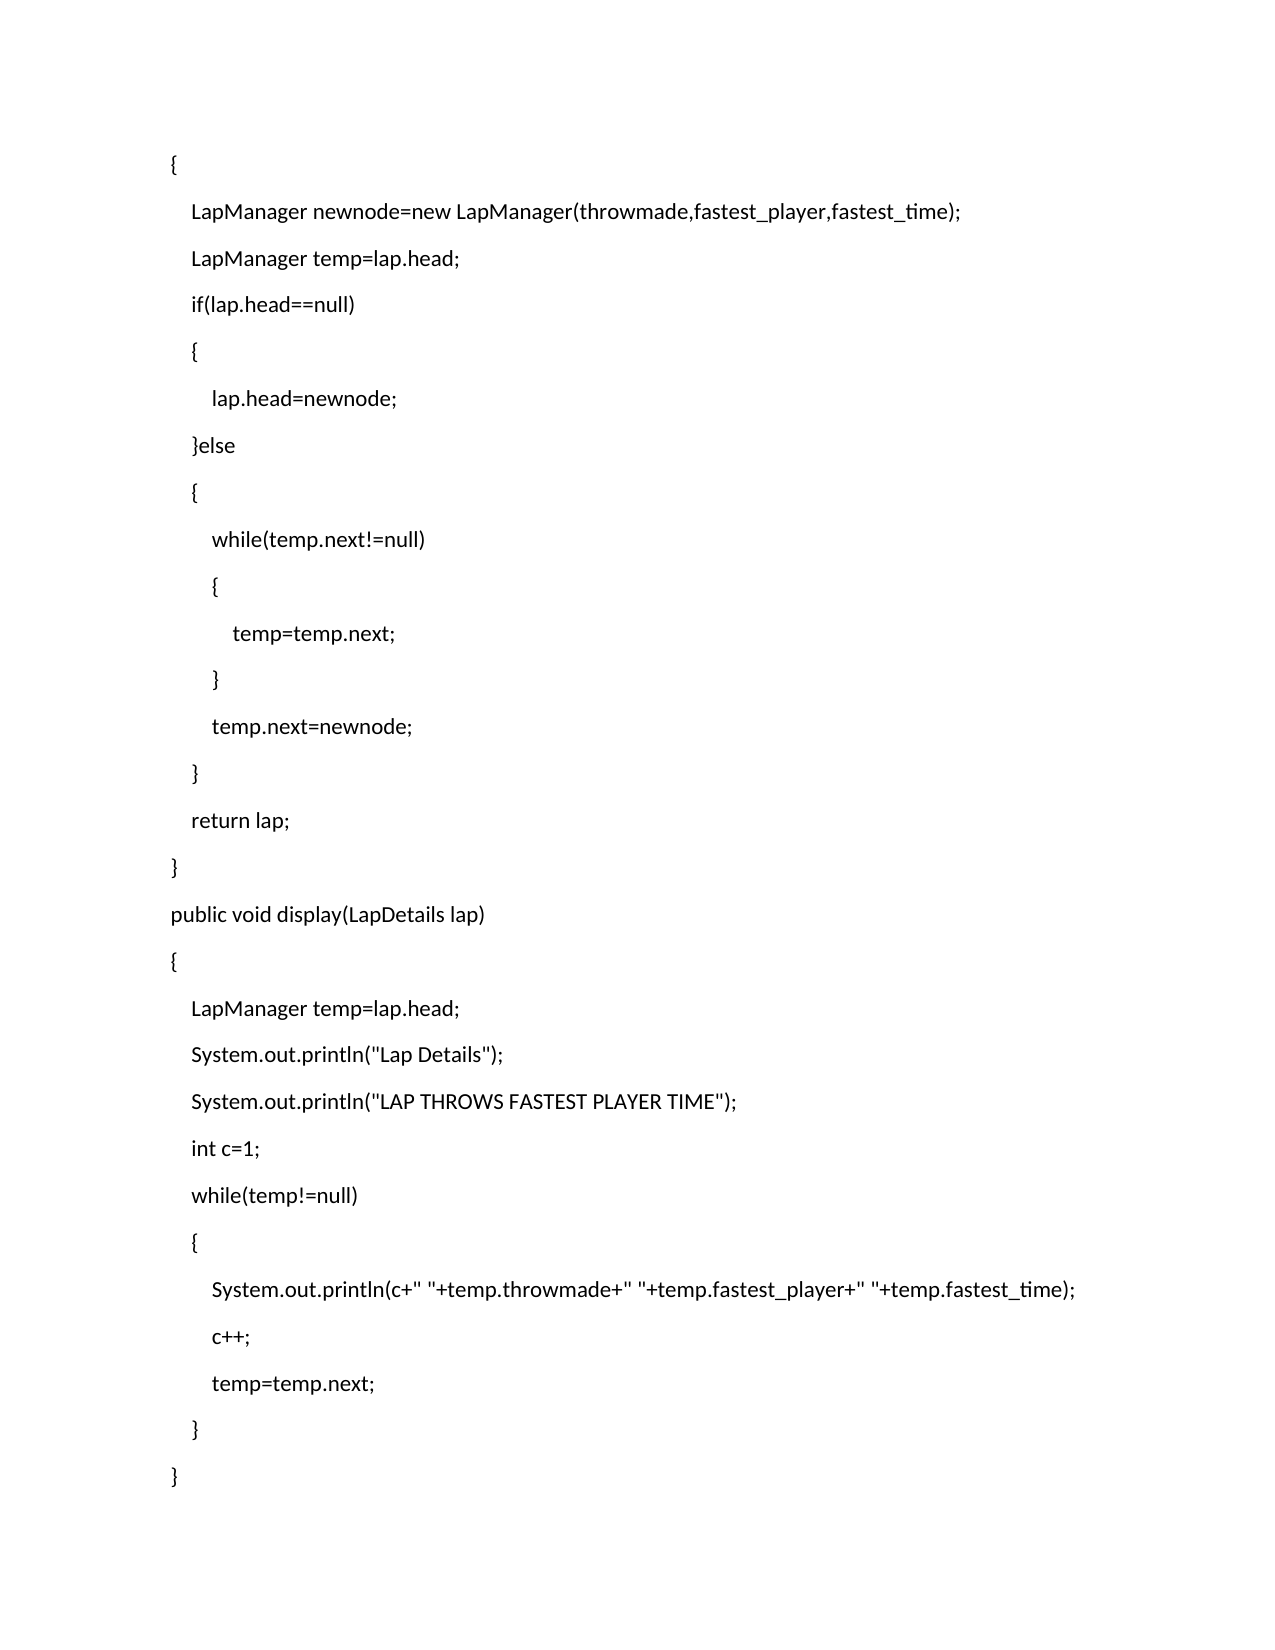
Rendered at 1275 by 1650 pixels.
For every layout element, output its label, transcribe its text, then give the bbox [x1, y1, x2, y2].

text System.out.println(c+" "+temp.throwmade+" "+temp.fastest_player+" "+temp.fastest_time); [150, 1275, 1125, 1303]
text temp=temp.next; [150, 1369, 1125, 1397]
text { [150, 947, 1125, 975]
text } [150, 759, 1125, 787]
text { [150, 478, 1125, 506]
text { [150, 572, 1125, 600]
text public void display(LapDetails lap) [150, 900, 1125, 928]
text temp.next=newnode; [150, 712, 1125, 741]
text c++; [150, 1322, 1125, 1350]
text while(temp!=null) [150, 1181, 1125, 1209]
text System.out.println("Lap Details"); [150, 1041, 1125, 1069]
text LapManager temp=lap.head; [150, 244, 1125, 272]
text { [150, 150, 1125, 178]
text while(temp.next!=null) [150, 525, 1125, 553]
text lap.head=newnode; [150, 384, 1125, 412]
text return lap; [150, 806, 1125, 834]
text } [150, 853, 1125, 881]
text LapManager newnode=new LapManager(throwmade,fastest_player,fastest_time); [150, 197, 1125, 225]
text LapManager temp=lap.head; [150, 994, 1125, 1022]
text temp=temp.next; [150, 619, 1125, 647]
text } [150, 1416, 1125, 1444]
text } [150, 1462, 1125, 1491]
text int c=1; [150, 1134, 1125, 1162]
text if(lap.head==null) [150, 291, 1125, 319]
text System.out.println("LAP THROWS FASTEST PLAYER TIME"); [150, 1087, 1125, 1116]
text }else [150, 431, 1125, 459]
text { [150, 1228, 1125, 1256]
text } [150, 666, 1125, 694]
text { [150, 337, 1125, 366]
